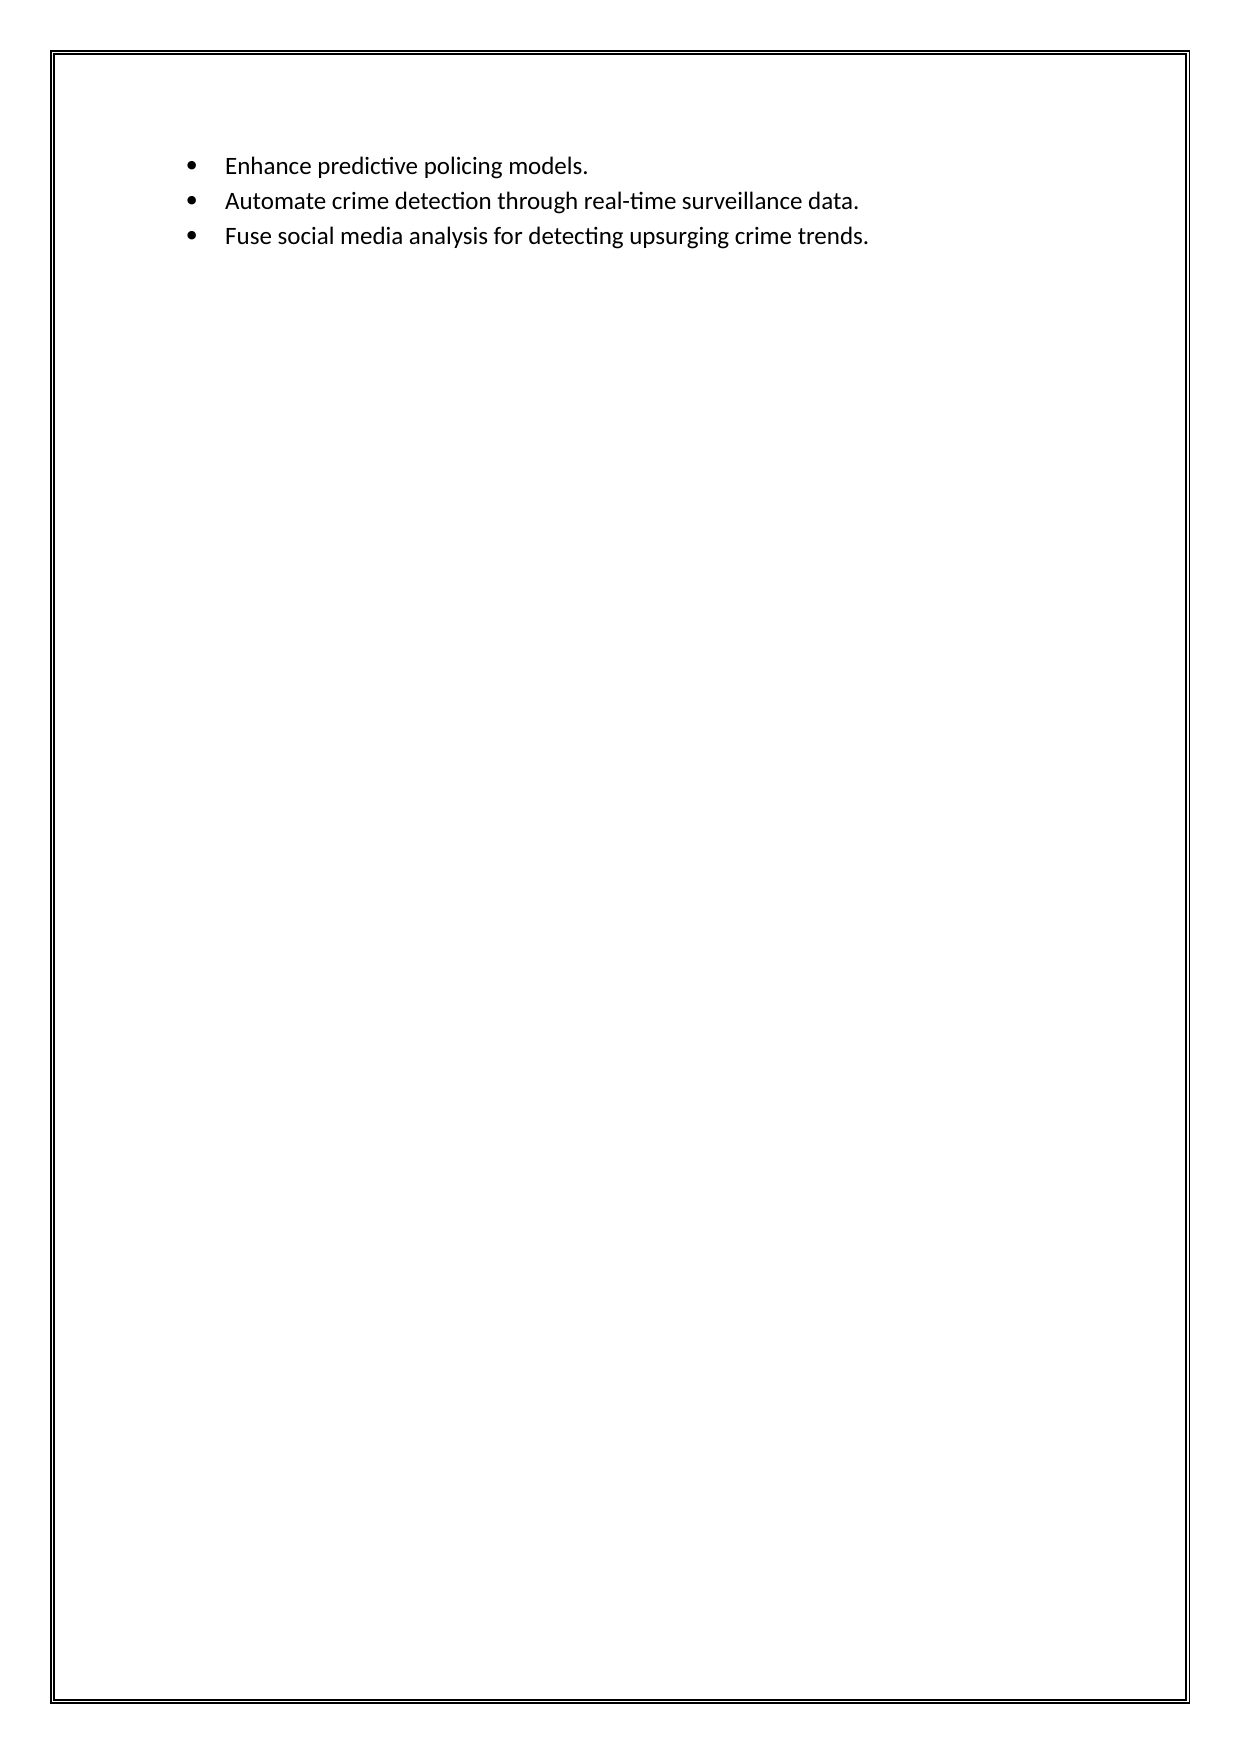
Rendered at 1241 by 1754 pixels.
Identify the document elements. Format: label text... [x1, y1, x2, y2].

list Fuse social media analysis for detecting upsurging crime trends. [187, 220, 1090, 251]
list Automate crime detection through real-time surveillance data. [187, 185, 1090, 216]
list Enhance predictive policing models. [187, 150, 1090, 181]
